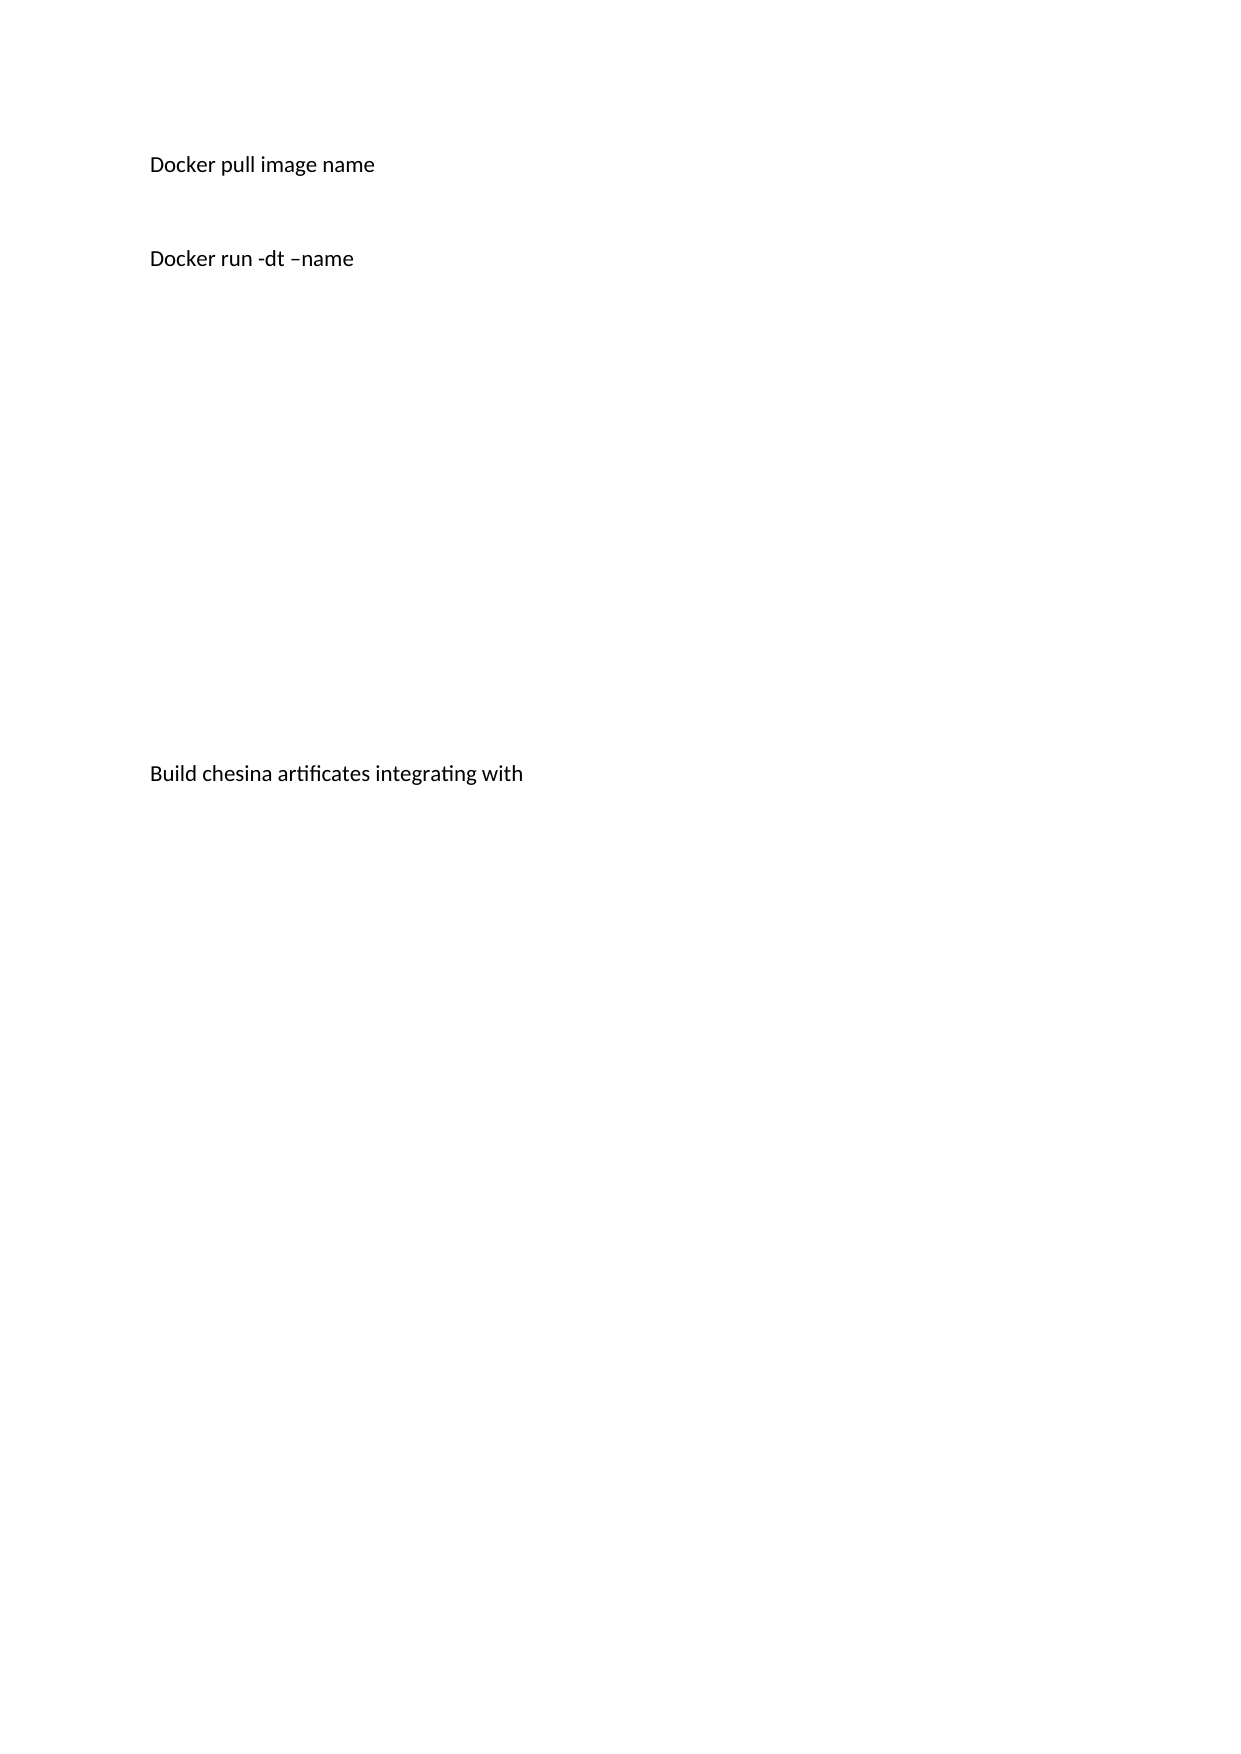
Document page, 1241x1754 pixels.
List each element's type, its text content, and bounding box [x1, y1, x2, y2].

text Docker run -dt –name [150, 244, 1090, 272]
text Build chesina artificates integrating with [150, 759, 1090, 787]
text Docker pull image name [150, 150, 1090, 178]
